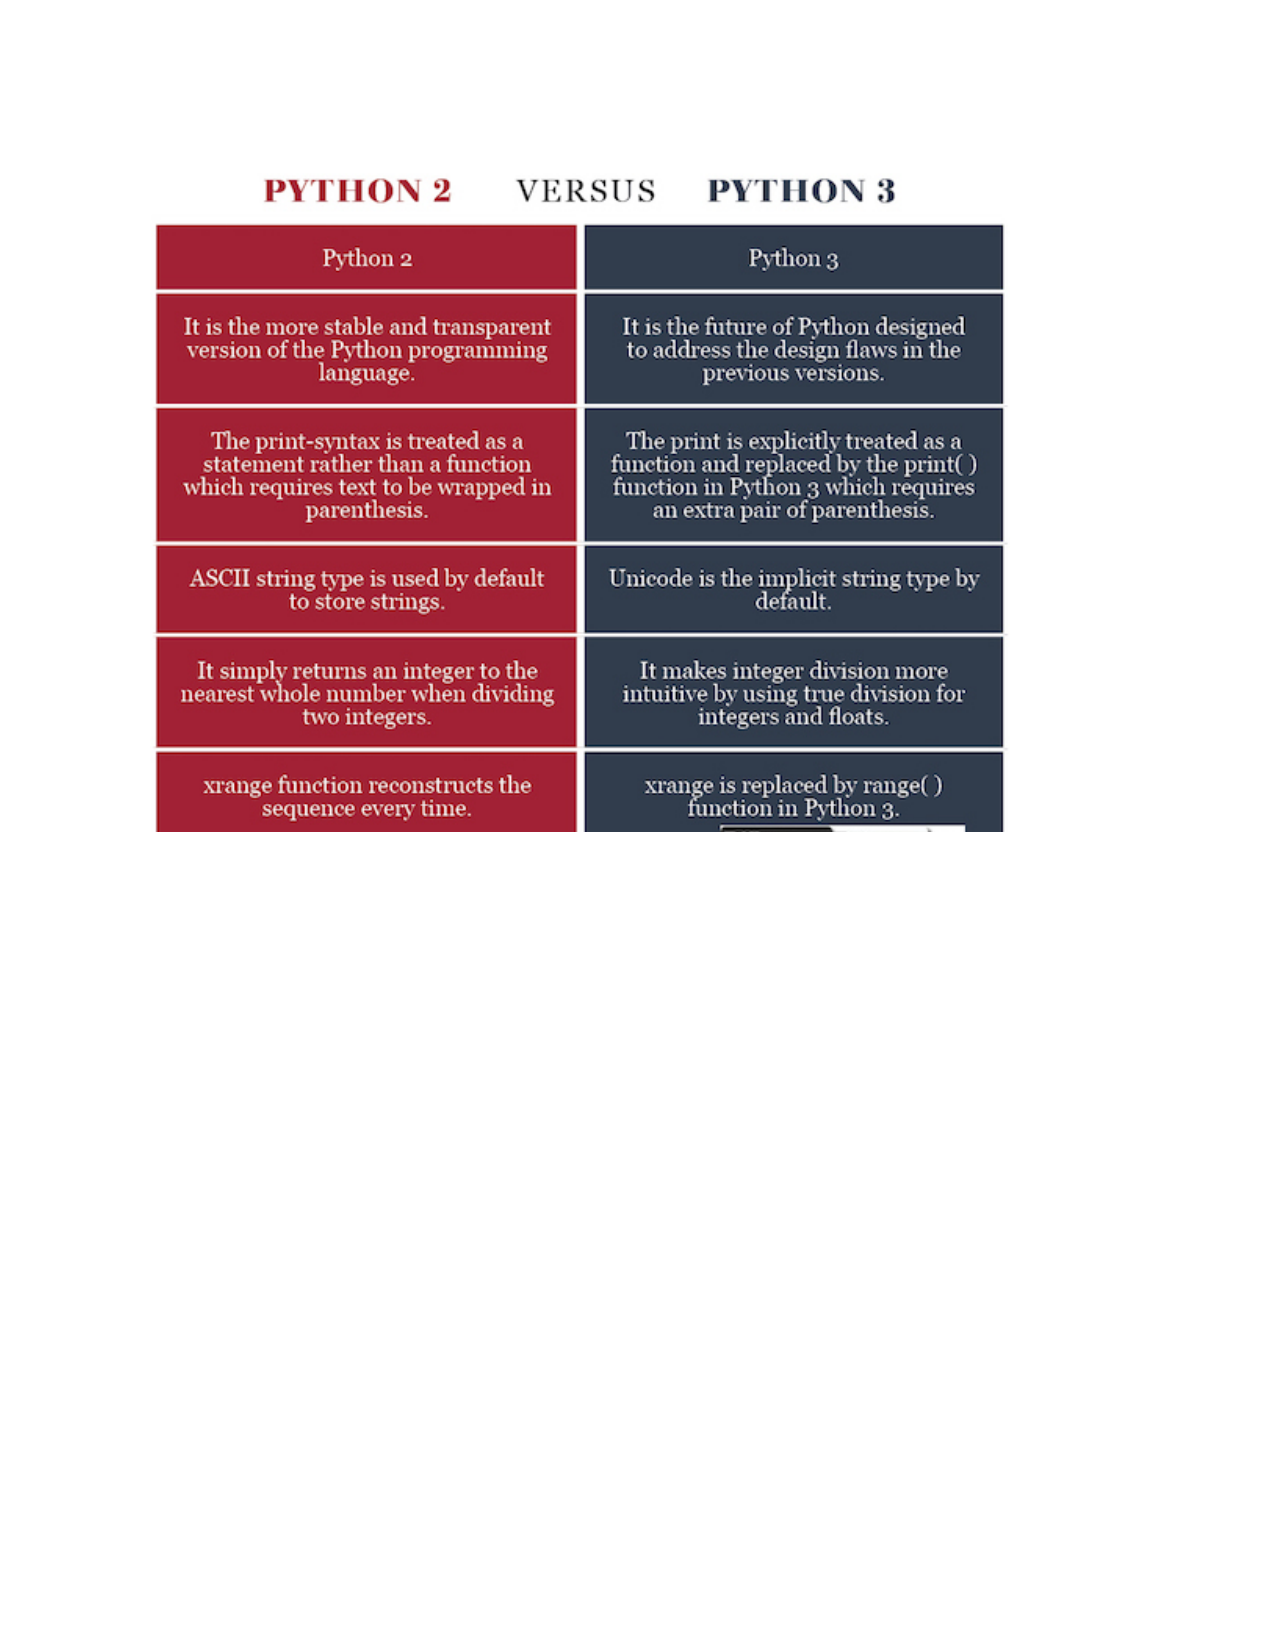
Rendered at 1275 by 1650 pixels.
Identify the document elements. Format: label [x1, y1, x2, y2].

picture [150, 150, 1011, 832]
